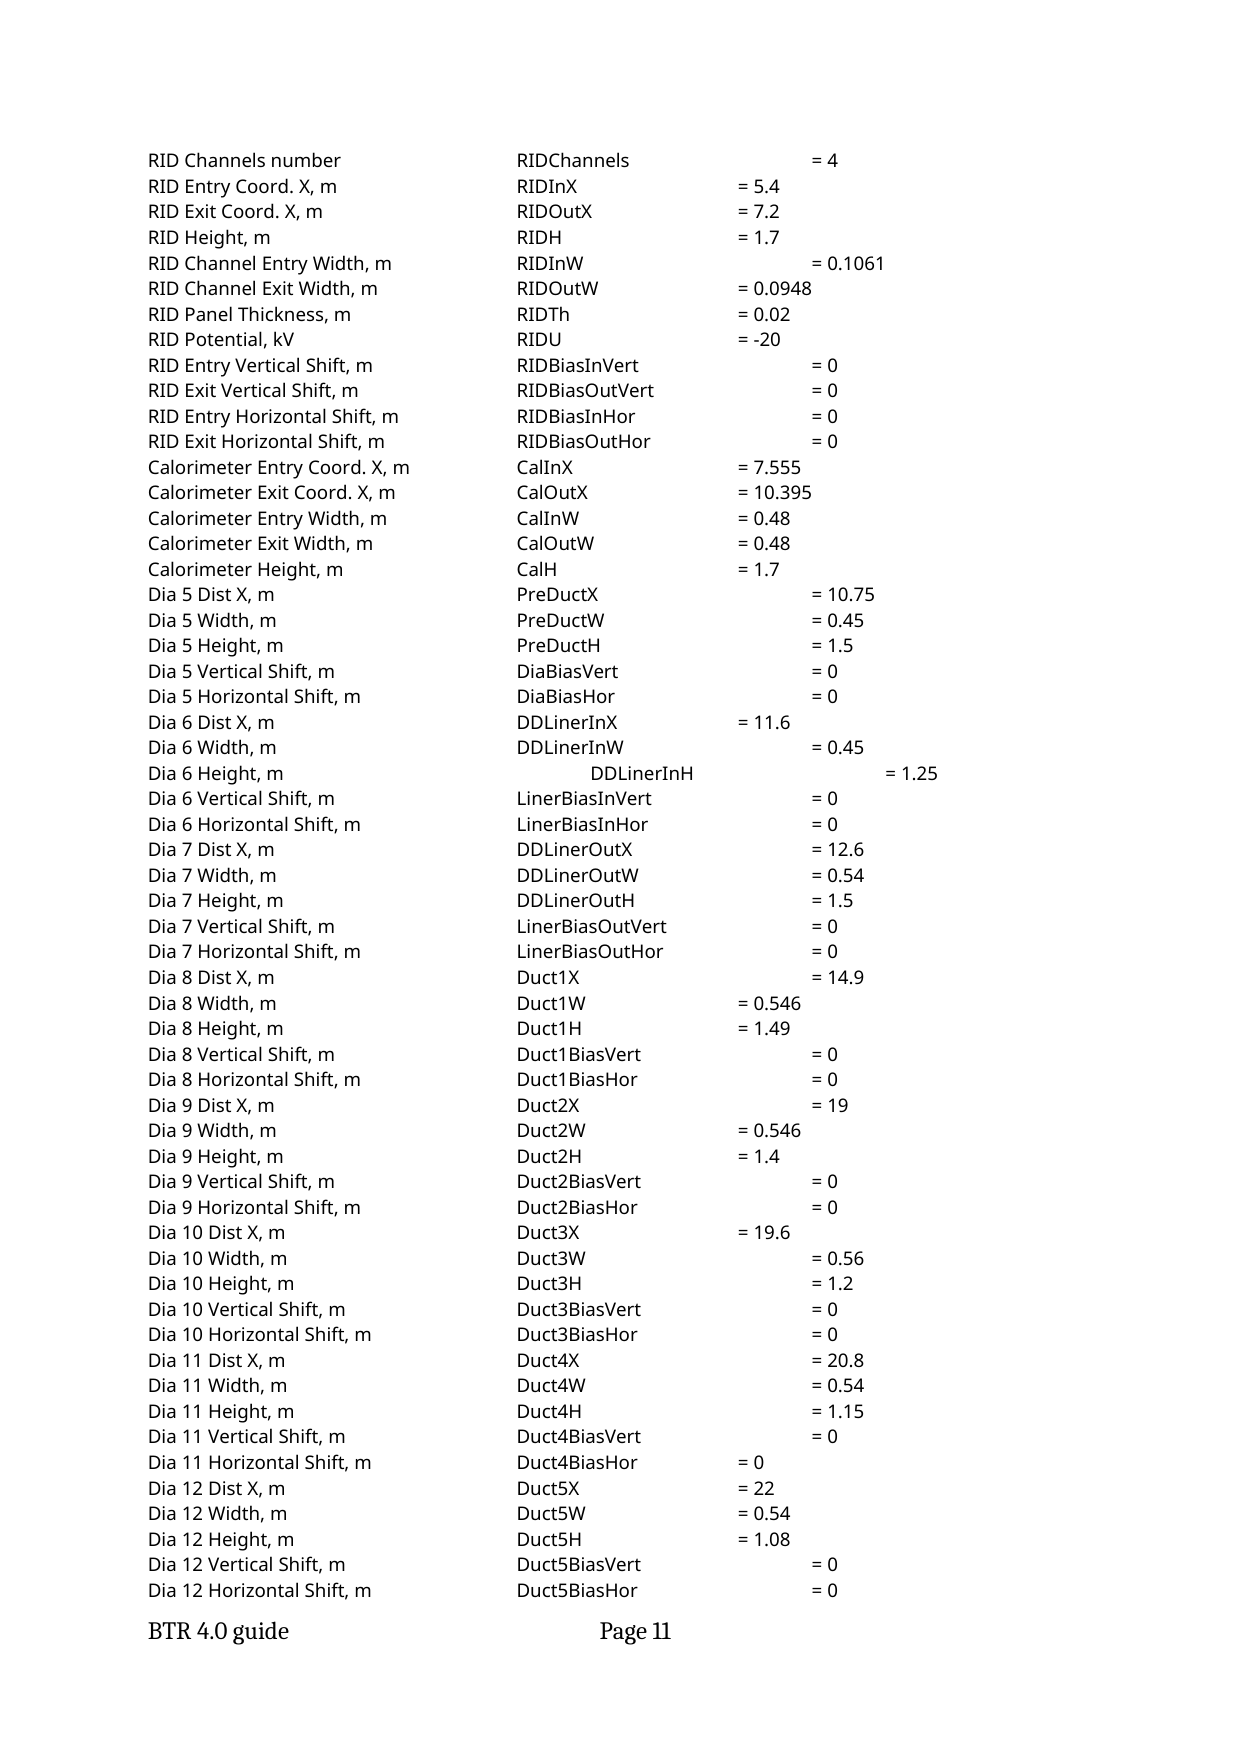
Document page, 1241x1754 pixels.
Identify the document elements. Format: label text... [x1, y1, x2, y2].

text Dia 8 Vertical Shift, m Duct1BiasVert = 0 [148, 1041, 1092, 1066]
text RID Exit Vertical Shift, m RIDBiasOutVert = 0 [148, 377, 1092, 403]
text Dia 6 Dist X, m DDLinerInX = 11.6 [148, 709, 1092, 735]
text Dia 7 Dist X, m DDLinerOutX = 12.6 [148, 837, 1092, 862]
text Dia 8 Width, m Duct1W = 0.546 [148, 990, 1092, 1015]
text Dia 11 Horizontal Shift, m Duct4BiasHor = 0 [148, 1449, 1092, 1475]
text RID Channels number RIDChannels = 4 [148, 148, 1092, 173]
text Dia 9 Horizontal Shift, m Duct2BiasHor = 0 [148, 1194, 1092, 1219]
text Dia 5 Vertical Shift, m DiaBiasVert = 0 [148, 658, 1092, 684]
text Calorimeter Exit Coord. X, m CalOutX = 10.395 [148, 479, 1092, 505]
text Calorimeter Entry Coord. X, m CalInX = 7.555 [148, 454, 1092, 479]
text Dia 11 Dist X, m Duct4X = 20.8 [148, 1347, 1092, 1373]
text Dia 10 Width, m Duct3W = 0.56 [148, 1245, 1092, 1271]
text Calorimeter Entry Width, m CalInW = 0.48 [148, 505, 1092, 531]
text Dia 8 Dist X, m Duct1X = 14.9 [148, 964, 1092, 990]
text Dia 6 Vertical Shift, m LinerBiasInVert = 0 [148, 786, 1092, 811]
text RID Entry Vertical Shift, m RIDBiasInVert = 0 [148, 352, 1092, 377]
text RID Exit Horizontal Shift, m RIDBiasOutHor = 0 [148, 428, 1092, 454]
text Dia 5 Horizontal Shift, m DiaBiasHor = 0 [148, 684, 1092, 709]
text Dia 7 Vertical Shift, m LinerBiasOutVert = 0 [148, 913, 1092, 939]
text RID Height, m RIDH = 1.7 [148, 224, 1092, 250]
text RID Channel Entry Width, m RIDInW = 0.1061 [148, 250, 1092, 275]
text Dia 10 Vertical Shift, m Duct3BiasVert = 0 [148, 1296, 1092, 1322]
text RID Entry Horizontal Shift, m RIDBiasInHor = 0 [148, 403, 1092, 428]
text Dia 5 Dist X, m PreDuctX = 10.75 [148, 582, 1092, 607]
text Dia 6 Width, m DDLinerInW = 0.45 [148, 735, 1092, 760]
text Dia 12 Horizontal Shift, m Duct5BiasHor = 0 [148, 1577, 1092, 1602]
text Dia 5 Width, m PreDuctW = 0.45 [148, 607, 1092, 633]
text Dia 10 Height, m Duct3H = 1.2 [148, 1271, 1092, 1296]
text Dia 6 Horizontal Shift, m LinerBiasInHor = 0 [148, 811, 1092, 837]
text RID Panel Thickness, m RIDTh = 0.02 [148, 301, 1092, 326]
text RID Channel Exit Width, m RIDOutW = 0.0948 [148, 275, 1092, 301]
text Calorimeter Height, m CalH = 1.7 [148, 556, 1092, 582]
text Dia 6 Height, m DDLinerInH = 1.25 [148, 760, 1092, 786]
text Dia 9 Height, m Duct2H = 1.4 [148, 1143, 1092, 1168]
text RID Potential, kV RIDU = -20 [148, 326, 1092, 352]
text Dia 11 Height, m Duct4H = 1.15 [148, 1398, 1092, 1424]
text RID Entry Coord. X, m RIDInX = 5.4 [148, 173, 1092, 199]
text Dia 11 Vertical Shift, m Duct4BiasVert = 0 [148, 1424, 1092, 1449]
text Calorimeter Exit Width, m CalOutW = 0.48 [148, 531, 1092, 556]
text Dia 9 Dist X, m Duct2X = 19 [148, 1092, 1092, 1117]
text Dia 7 Width, m DDLinerOutW = 0.54 [148, 862, 1092, 888]
text Dia 12 Vertical Shift, m Duct5BiasVert = 0 [148, 1551, 1092, 1577]
text Dia 12 Width, m Duct5W = 0.54 [148, 1500, 1092, 1526]
text Dia 9 Vertical Shift, m Duct2BiasVert = 0 [148, 1168, 1092, 1194]
text Dia 7 Height, m DDLinerOutH = 1.5 [148, 888, 1092, 913]
text Dia 7 Horizontal Shift, m LinerBiasOutHor = 0 [148, 939, 1092, 964]
text Dia 10 Dist X, m Duct3X = 19.6 [148, 1219, 1092, 1245]
text Dia 5 Height, m PreDuctH = 1.5 [148, 633, 1092, 658]
text Dia 8 Height, m Duct1H = 1.49 [148, 1015, 1092, 1041]
text Dia 9 Width, m Duct2W = 0.546 [148, 1117, 1092, 1143]
text Dia 12 Height, m Duct5H = 1.08 [148, 1526, 1092, 1551]
text RID Exit Coord. X, m RIDOutX = 7.2 [148, 199, 1092, 224]
text Dia 8 Horizontal Shift, m Duct1BiasHor = 0 [148, 1066, 1092, 1092]
text Dia 12 Dist X, m Duct5X = 22 [148, 1475, 1092, 1500]
text Dia 10 Horizontal Shift, m Duct3BiasHor = 0 [148, 1322, 1092, 1347]
text Dia 11 Width, m Duct4W = 0.54 [148, 1373, 1092, 1398]
